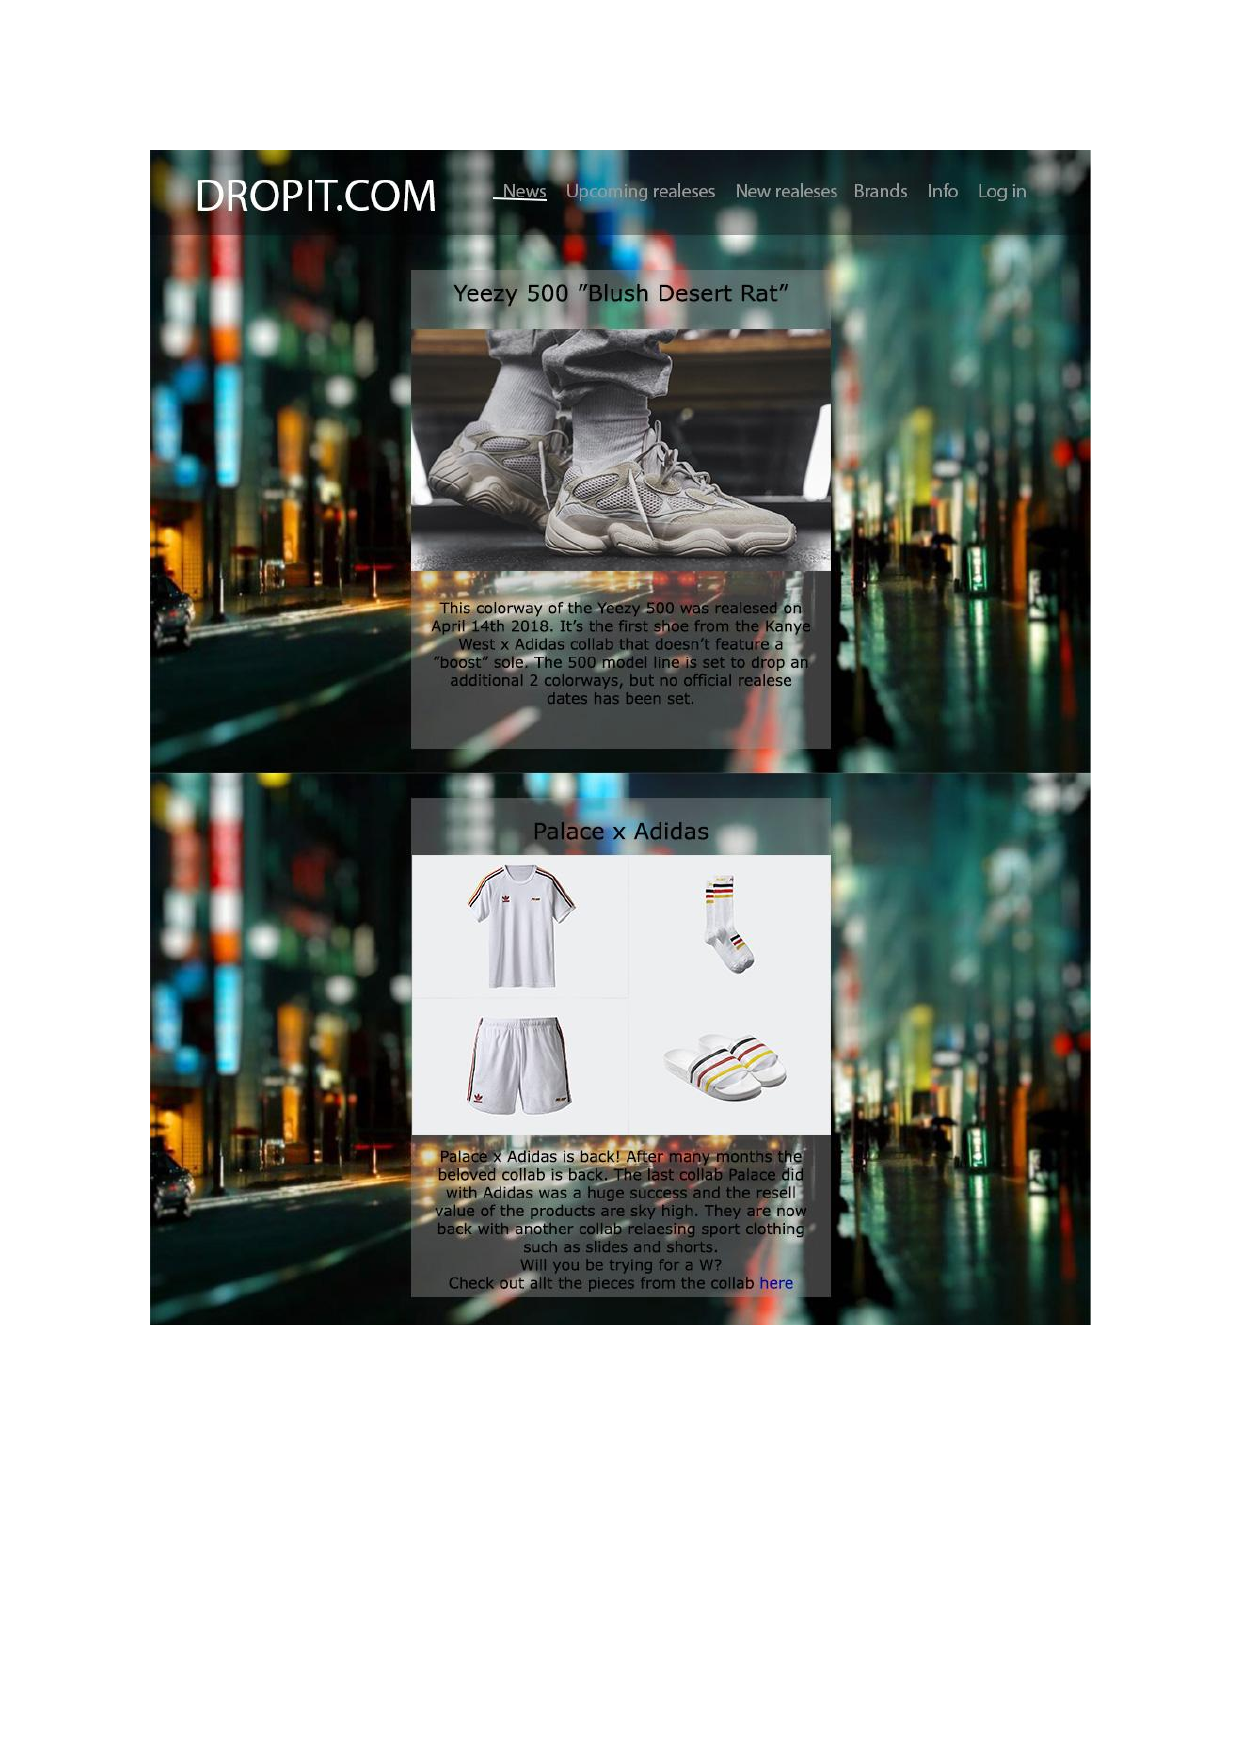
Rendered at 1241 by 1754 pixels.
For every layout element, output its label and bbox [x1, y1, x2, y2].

picture [150, 150, 1091, 1325]
